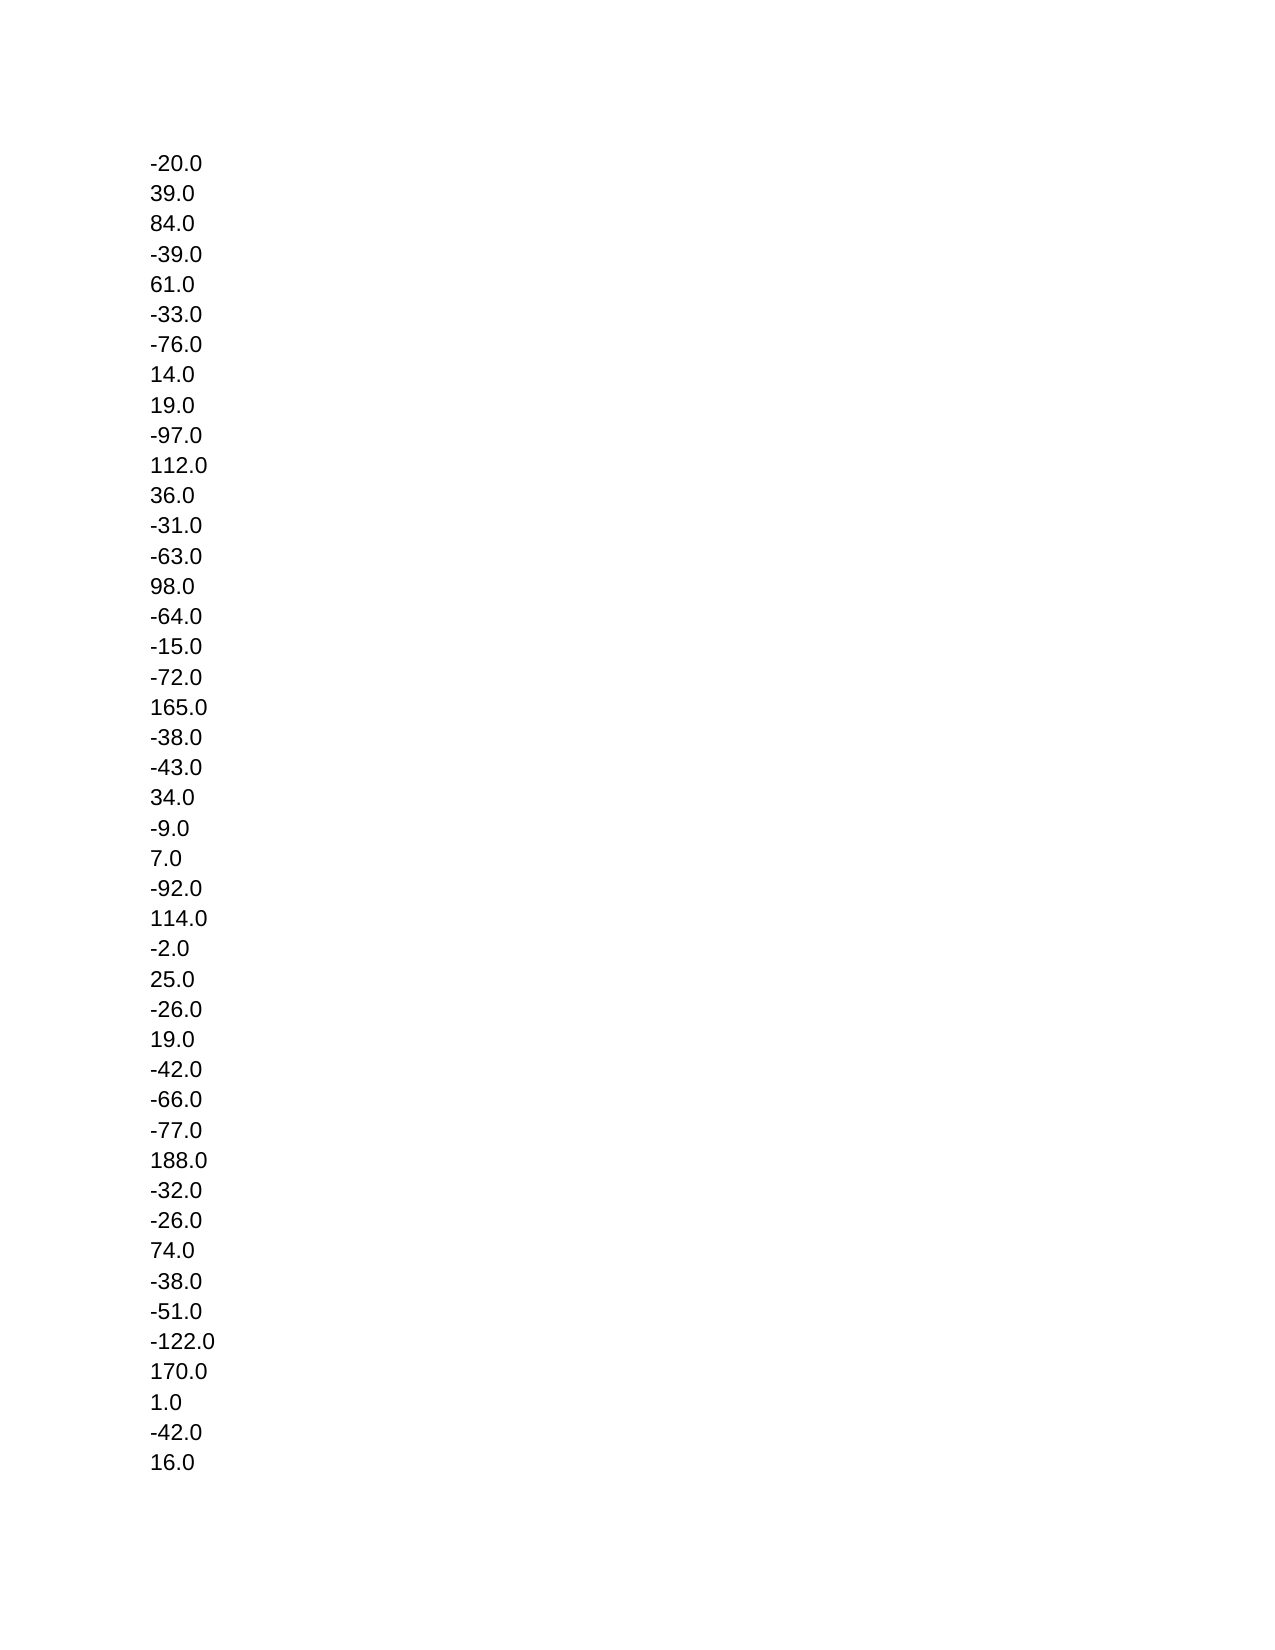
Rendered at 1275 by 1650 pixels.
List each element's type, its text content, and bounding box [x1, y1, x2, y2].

text 74.0 [150, 1237, 1125, 1264]
text -43.0 [150, 754, 1125, 781]
text -26.0 [150, 996, 1125, 1022]
text 98.0 [150, 573, 1125, 599]
text 36.0 [150, 482, 1125, 509]
text -64.0 [150, 603, 1125, 629]
text -92.0 [150, 875, 1125, 901]
text -15.0 [150, 633, 1125, 660]
text -31.0 [150, 512, 1125, 539]
text -42.0 [150, 1419, 1125, 1445]
text -38.0 [150, 1268, 1125, 1294]
text -63.0 [150, 543, 1125, 569]
text 34.0 [150, 784, 1125, 811]
text 14.0 [150, 361, 1125, 388]
text -42.0 [150, 1056, 1125, 1083]
text -66.0 [150, 1086, 1125, 1113]
text 61.0 [150, 271, 1125, 297]
text 165.0 [150, 694, 1125, 720]
text 188.0 [150, 1147, 1125, 1173]
text 112.0 [150, 452, 1125, 478]
text -51.0 [150, 1298, 1125, 1324]
text 170.0 [150, 1358, 1125, 1385]
text -72.0 [150, 663, 1125, 690]
text -33.0 [150, 301, 1125, 327]
text 7.0 [150, 845, 1125, 871]
text 19.0 [150, 392, 1125, 418]
text -97.0 [150, 422, 1125, 448]
text 84.0 [150, 210, 1125, 237]
text 19.0 [150, 1026, 1125, 1052]
text -77.0 [150, 1117, 1125, 1143]
text -76.0 [150, 331, 1125, 358]
text -26.0 [150, 1207, 1125, 1234]
text 114.0 [150, 905, 1125, 932]
text -2.0 [150, 935, 1125, 962]
text -9.0 [150, 814, 1125, 841]
text 39.0 [150, 180, 1125, 207]
text -32.0 [150, 1177, 1125, 1203]
text -38.0 [150, 724, 1125, 750]
text -39.0 [150, 241, 1125, 267]
text -20.0 [150, 150, 1125, 176]
text -122.0 [150, 1328, 1125, 1354]
text 1.0 [150, 1388, 1125, 1415]
text 16.0 [150, 1449, 1125, 1475]
text 25.0 [150, 966, 1125, 992]
